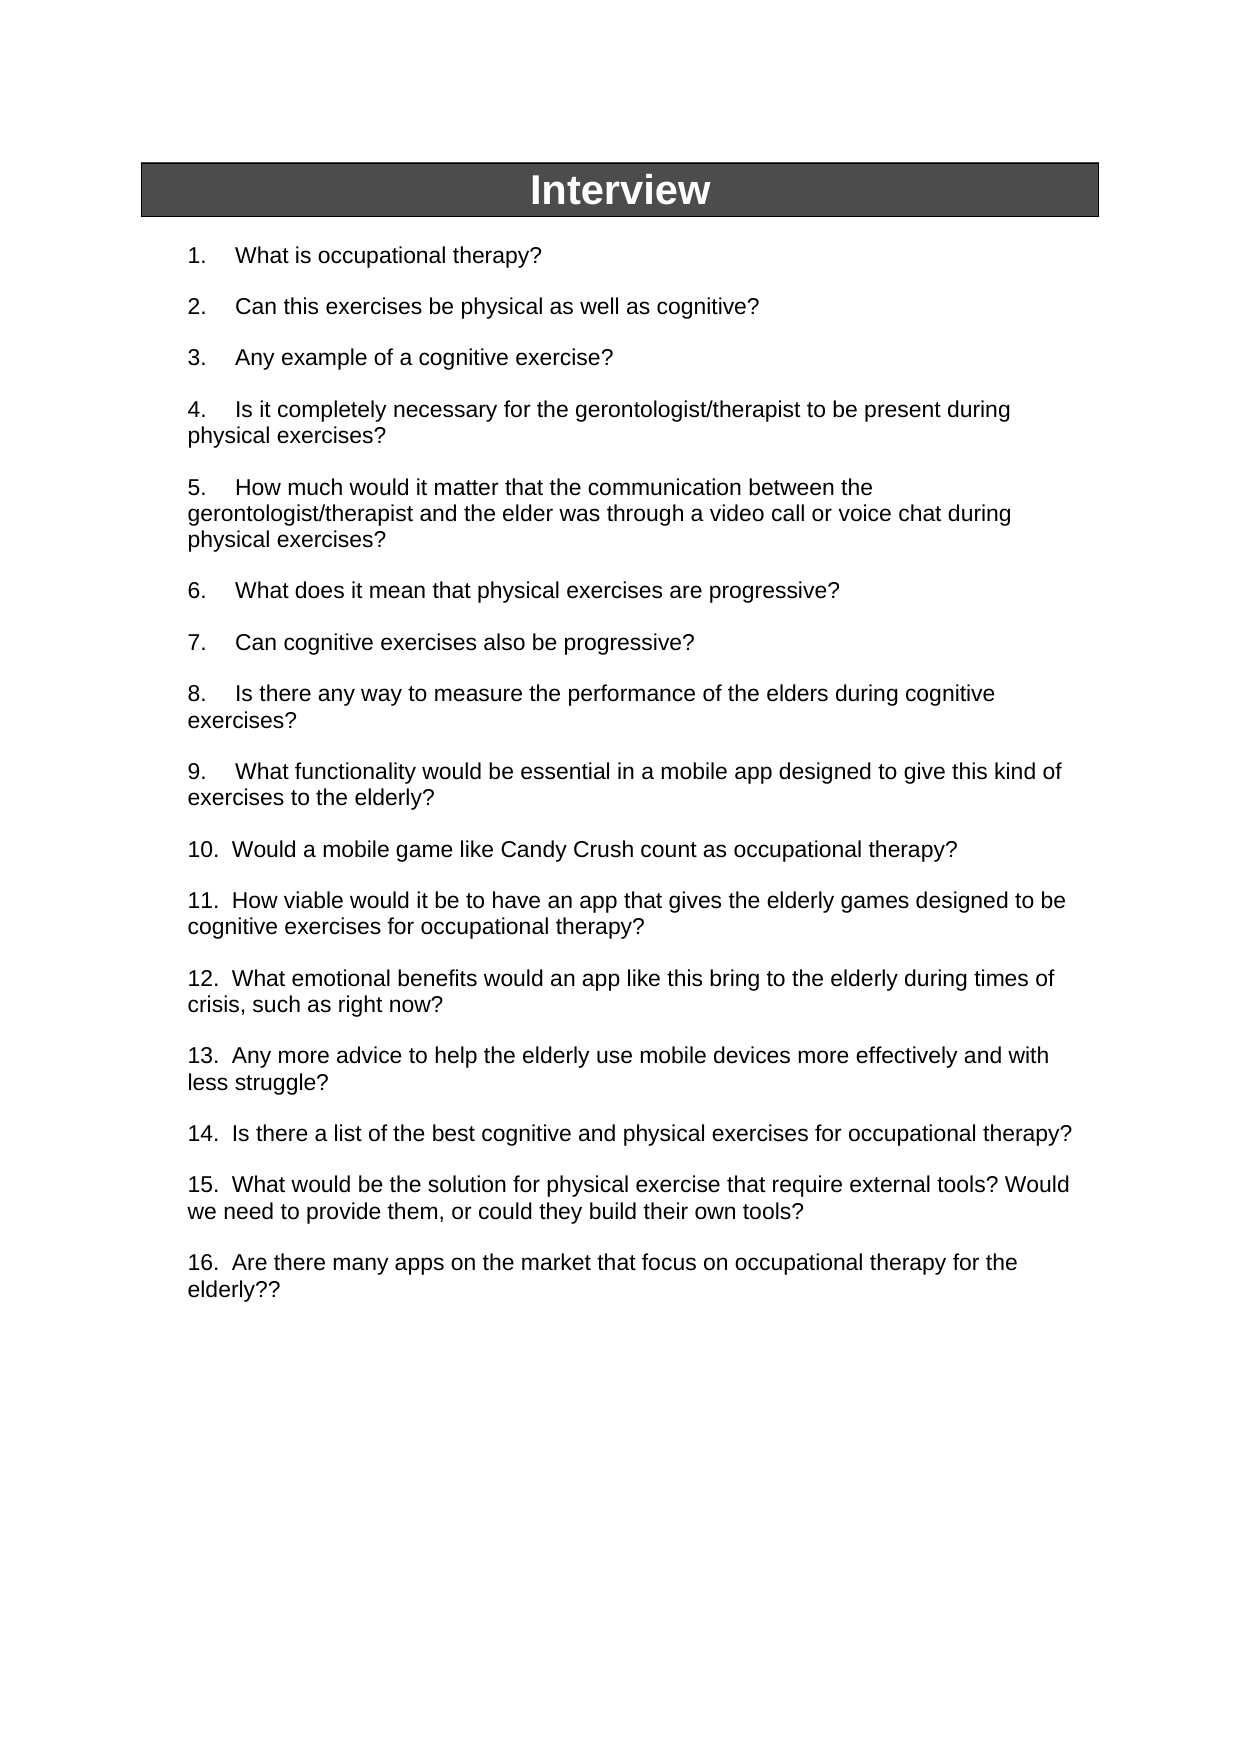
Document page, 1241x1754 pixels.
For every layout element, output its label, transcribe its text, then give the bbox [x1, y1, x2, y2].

text 8. Is there any way to measure the performance of the elders during cognitive exercises? [187, 680, 1090, 733]
text 10. Would a mobile game like Candy Crush count as occupational therapy? [187, 836, 1090, 862]
text 11. How viable would it be to have an app that gives the elderly games designed to be cognitive exercises for occupational therapy? [187, 887, 1090, 940]
text 15. What would be the solution for physical exercise that require external tools? Would we need to provide them, or could they build their own tools? [187, 1171, 1090, 1224]
text 5. How much would it matter that the communication between the gerontologist/therapist and the elder was through a video call or voice chat during physical exercises? [187, 473, 1090, 552]
text 9. What functionality would be essential in a mobile app designed to give this kind of exercises to the elderly? [187, 758, 1090, 811]
text 4. Is it completely necessary for the gerontologist/therapist to be present during physical exercises? [187, 396, 1090, 448]
text 3. Any example of a cognitive exercise? [187, 344, 1090, 371]
subtitle Interview [142, 164, 1098, 216]
text 16. Are there many apps on the market that focus on occupational therapy for the elderly?? [187, 1249, 1090, 1302]
text 13. Any more advice to help the elderly use mobile devices more effectively and with less struggle? [187, 1042, 1090, 1095]
text 12. What emotional benefits would an app like this bring to the elderly during times of crisis, such as right now? [187, 965, 1090, 1017]
text 14. Is there a list of the best cognitive and physical exercises for occupational therapy? [187, 1120, 1090, 1146]
text 7. Can cognitive exercises also be progressive? [187, 629, 1090, 655]
text 1. What is occupational therapy? [187, 242, 1090, 268]
text 2. Can this exercises be physical as well as cognitive? [187, 293, 1090, 319]
text 6. What does it mean that physical exercises are progressive? [187, 577, 1090, 604]
